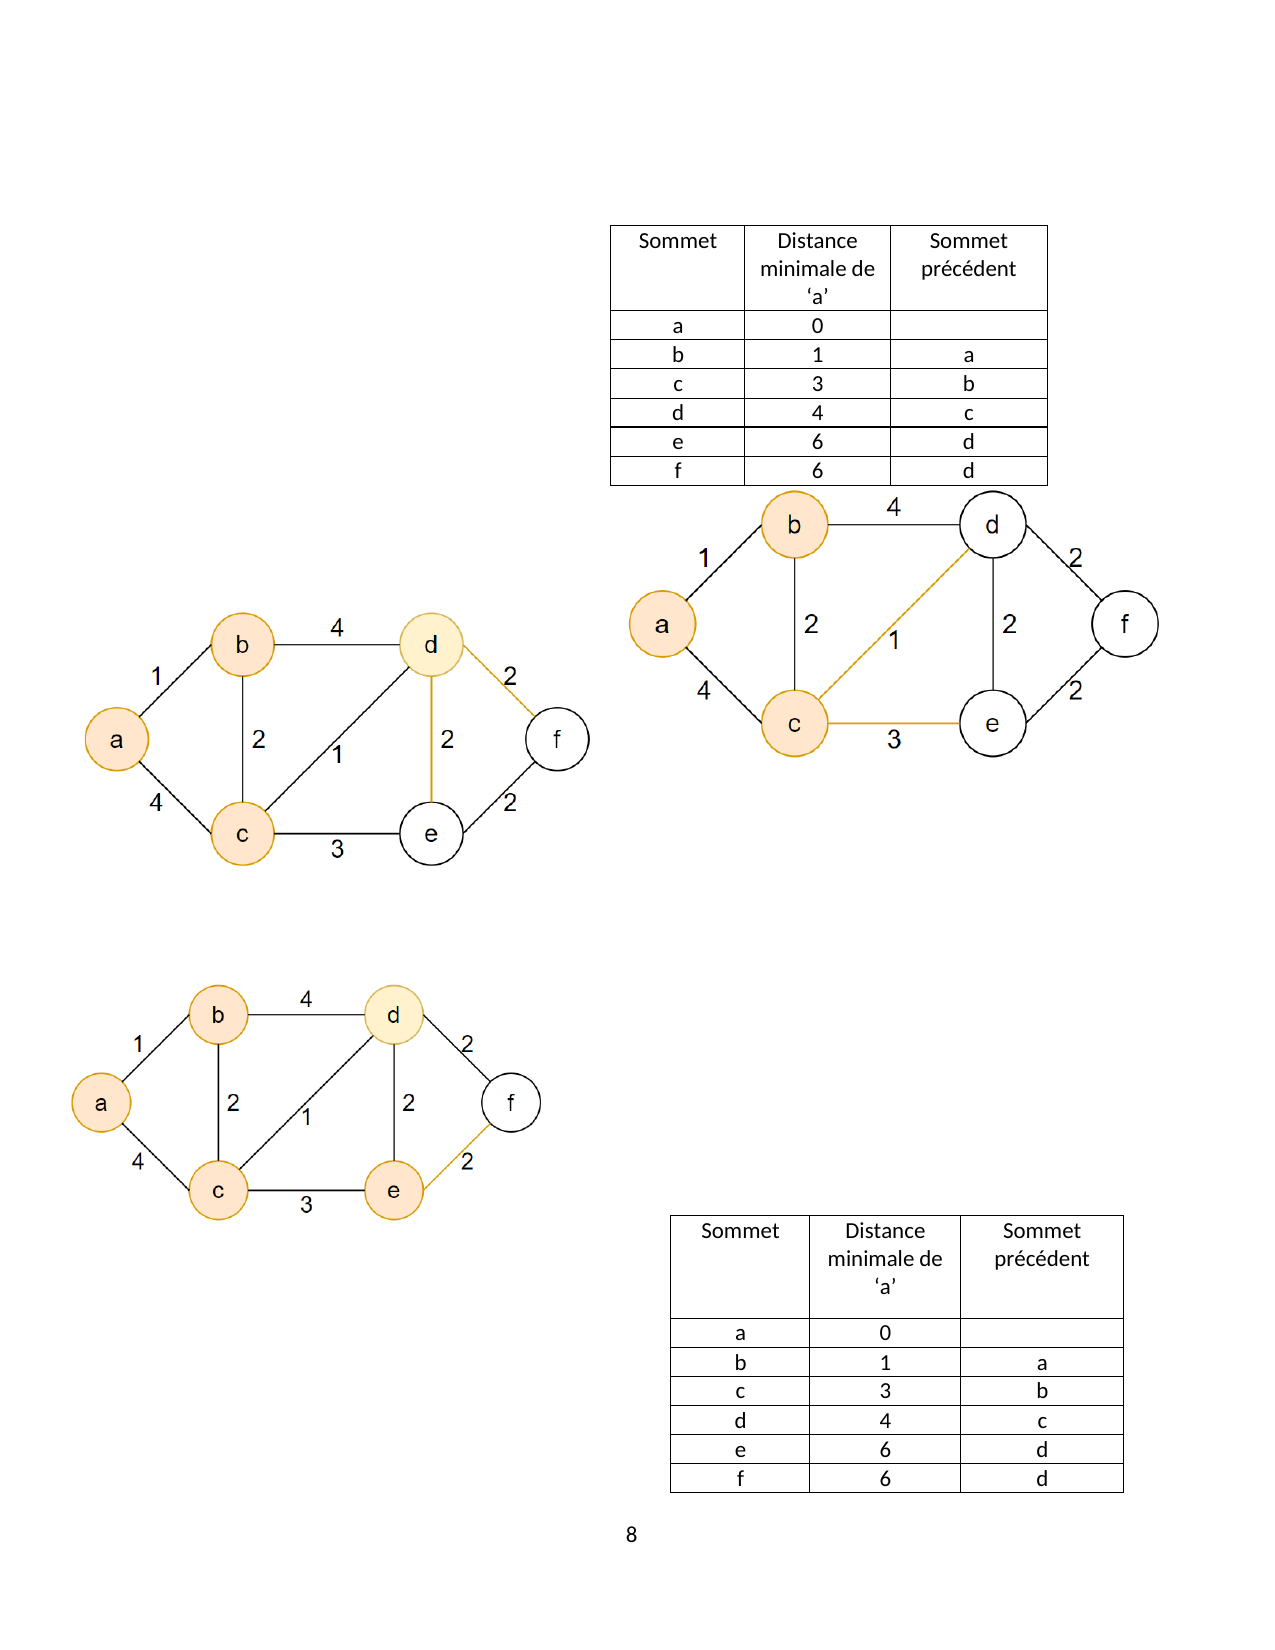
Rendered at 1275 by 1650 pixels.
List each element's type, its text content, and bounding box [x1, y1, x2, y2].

table_cell c [961, 1406, 1123, 1434]
table_cell 0 [745, 311, 890, 339]
table_cell 4 [810, 1406, 960, 1434]
table_cell 6 [810, 1464, 960, 1492]
table_cell 4 [745, 399, 890, 426]
table_cell d [961, 1435, 1123, 1463]
table_cell a [891, 340, 1047, 368]
table_cell c [891, 399, 1047, 426]
table_cell a [671, 1319, 809, 1347]
table_cell f [671, 1464, 809, 1492]
table_header Sommet [671, 1216, 809, 1317]
table_cell c [611, 369, 744, 397]
table_cell d [671, 1406, 809, 1434]
table_cell a [961, 1348, 1123, 1376]
table_cell 3 [810, 1377, 960, 1405]
table_cell 3 [745, 369, 890, 397]
table_cell b [611, 340, 744, 368]
table_cell f [611, 457, 744, 484]
table_header Distance minimale de ‘a’ [745, 226, 890, 310]
table_cell e [671, 1435, 809, 1463]
table_cell [891, 311, 1047, 339]
table_cell d [891, 428, 1047, 456]
table_cell 6 [810, 1435, 960, 1463]
table_header Sommet [611, 226, 744, 310]
picture [71, 599, 598, 881]
table_cell c [671, 1377, 809, 1405]
table_cell a [611, 311, 744, 339]
table_cell d [611, 399, 744, 426]
table_cell b [961, 1377, 1123, 1405]
table_cell [961, 1319, 1123, 1347]
table_cell 1 [810, 1348, 960, 1376]
picture [47, 979, 557, 1227]
table_cell d [961, 1464, 1123, 1492]
picture [616, 485, 1172, 773]
table_cell 0 [810, 1319, 960, 1347]
table_cell b [891, 369, 1047, 397]
table_header Sommet précédent [891, 226, 1047, 310]
table_cell 6 [745, 428, 890, 456]
table_cell 6 [745, 457, 890, 484]
table_cell b [671, 1348, 809, 1376]
table_cell e [611, 428, 744, 456]
table_header Distance minimale de ‘a’ [810, 1216, 960, 1317]
table_header Sommet précédent [961, 1216, 1123, 1317]
table_cell 1 [745, 340, 890, 368]
table_cell d [891, 457, 1047, 484]
